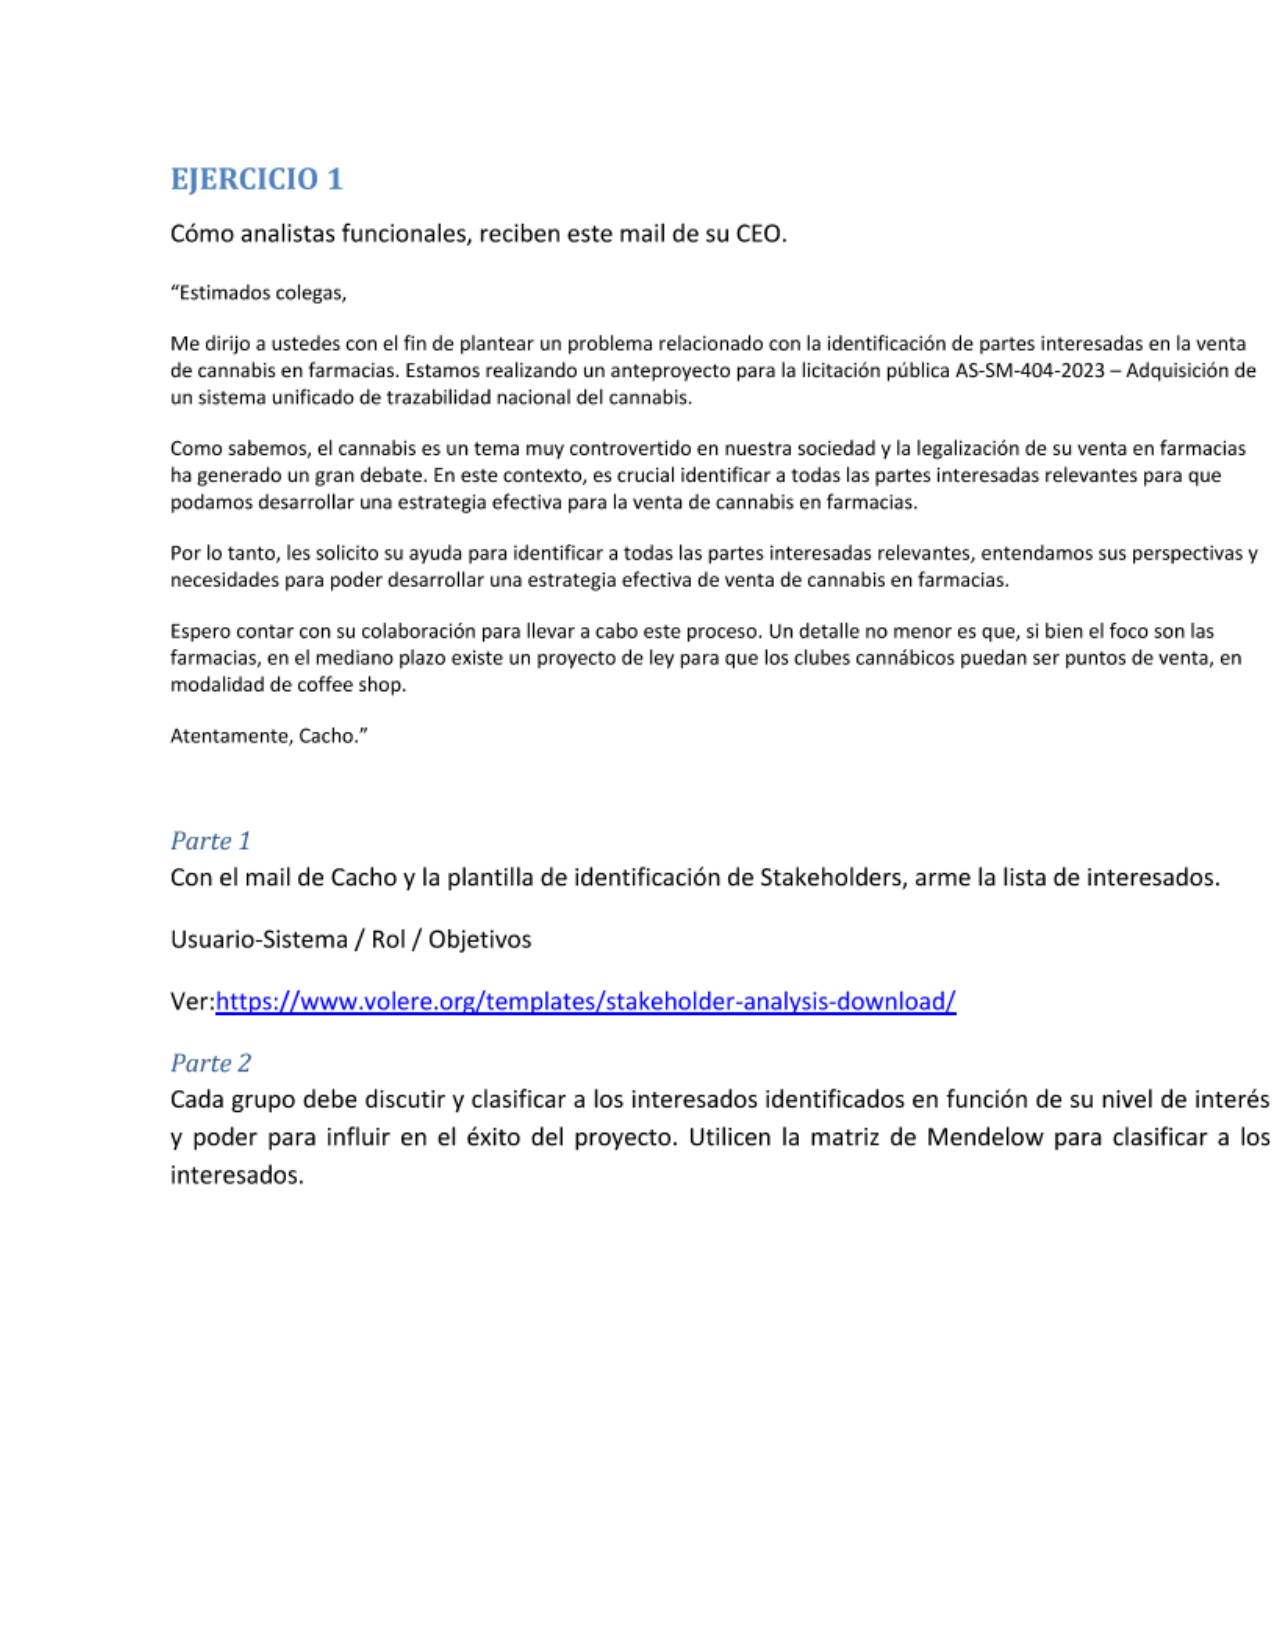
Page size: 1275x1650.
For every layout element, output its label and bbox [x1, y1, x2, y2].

picture [150, 150, 1275, 1222]
